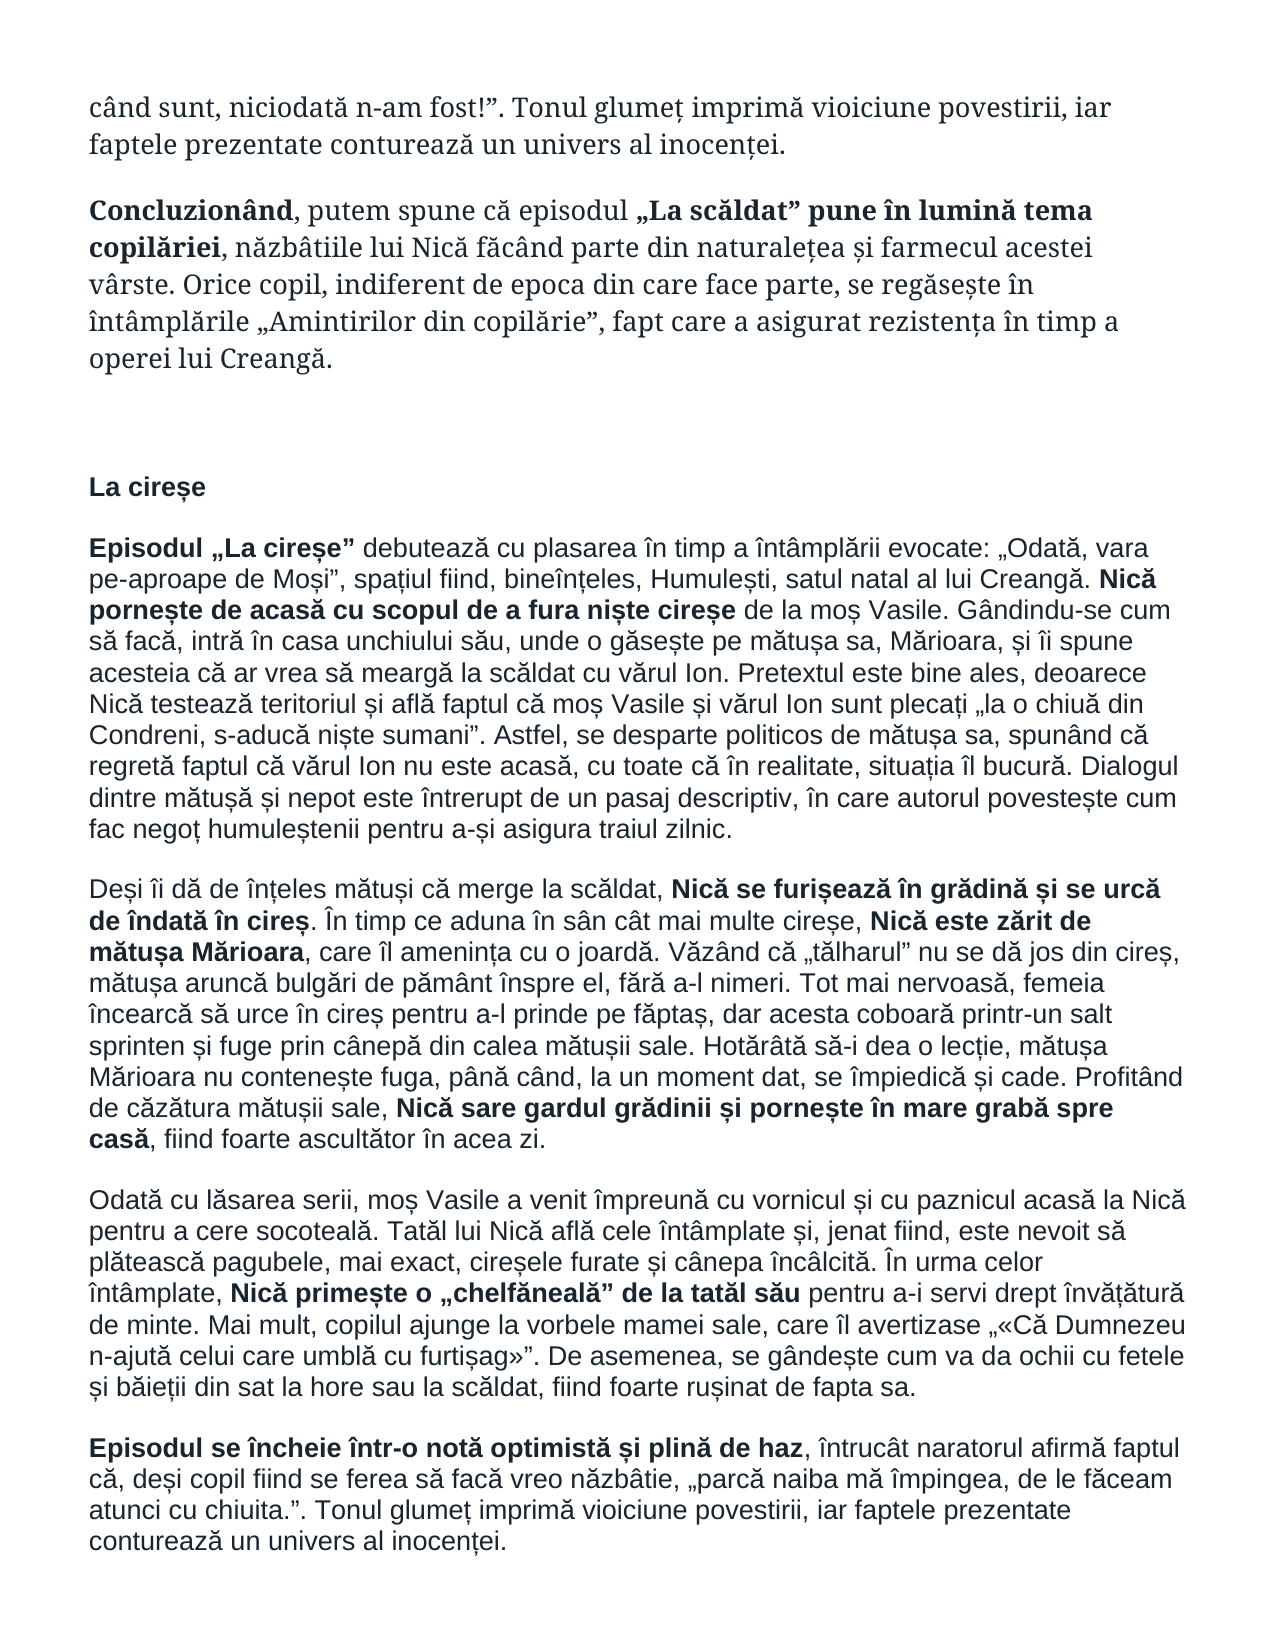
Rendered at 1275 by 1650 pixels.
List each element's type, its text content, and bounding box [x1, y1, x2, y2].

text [89, 89, 1186, 162]
text Episodul „La cireșe” debutează cu plasarea în timp a întâmplării evocate: „Odată, vara pe-aproape de Moși”, spațiul fiind, bineînțeles, Humulești, satul natal al lui Creangă. Nică pornește de acasă cu scopul de a fura niște cireșe de la moș Vasile. Gândindu-se cum să facă, intră în casa unchiului său, unde o găsește pe mătușa sa, Mărioara, și îi spune acesteia că ar vrea să meargă la scăldat cu vărul Ion. Pretextul este bine ales, deoarece Nică testează teritoriul și află faptul că moș Vasile și vărul Ion sunt plecați „la o chiuă din Condreni, s-aducă niște sumani”. Astfel, se desparte politicos de mătușa sa, spunând că regretă faptul că vărul Ion nu este acasă, cu toate că în realitate, situația îl bucură. Dialogul dintre mătușă și nepot este întrerupt de un pasaj descriptiv, în care autorul povestește cum fac negoț humuleștenii pentru a-și asigura traiul zilnic. [89, 532, 1186, 844]
text Episodul se încheie într-o notă optimistă și plină de haz, întrucât naratorul afirmă faptul că, deși copil fiind se ferea să facă vreo năzbâtie, „parcă naiba mă împingea, de le făceam atunci cu chiuita.”. Tonul glumeț imprimă vioiciune povestirii, iar faptele prezentate conturează un univers al inocenței. [89, 1432, 1186, 1557]
text Odată cu lăsarea serii, moș Vasile a venit împreună cu vornicul și cu paznicul acasă la Nică pentru a cere socoteală. Tatăl lui Nică află cele întâmplate și, jenat fiind, este nevoit să plătească pagubele, mai exact, cireșele furate și cânepa încâlcită. În urma celor întâmplate, Nică primește o „chelfăneală” de la tatăl său pentru a-i servi drept învățătură de minte. Mai mult, copilul ajunge la vorbele mamei sale, care îl avertizase „«Că Dumnezeu n-ajută celui care umblă cu furtișag»”. De asemenea, se gândește cum va da ochii cu fetele și băieții din sat la hore sau la scăldat, fiind foarte rușinat de fapta sa. [89, 1184, 1186, 1402]
text Deși îi dă de înțeles mătuși că merge la scăldat, Nică se furișează în grădină și se urcă de îndată în cireș. În timp ce aduna în sân cât mai multe cireșe, Nică este zărit de mătușa Mărioara, care îl amenința cu o joardă. Văzând că „tălharul” nu se dă jos din cireș, mătușa aruncă bulgări de pământ înspre el, fără a-l nimeri. Tot mai nervoasă, femeia încearcă să urce în cireș pentru a-l prinde pe făptaș, dar acesta coboară printr-un salt sprinten și fuge prin cânepă din calea mătușii sale. Hotărâtă să-i dea o lecție, mătușa Mărioara nu contenește fuga, până când, la un moment dat, se împiedică și cade. Profitând de căzătura mătușii sale, Nică sare gardul grădinii și pornește în mare grabă spre casă, fiind foarte ascultător în acea zi. [89, 873, 1186, 1154]
subtitle La cireșe [89, 471, 1186, 502]
text Concluzionând, putem spune că episodul „La scăldat” pune în lumină tema copilăriei, năzbâtiile lui Nică făcând parte din naturalețea și farmecul acestei vârste. Orice copil, indiferent de epoca din care face parte, se regăsește în întâmplările „Amintirilor din copilărie”, fapt care a asigurat rezistența în timp a operei lui Creangă. [89, 192, 1186, 376]
